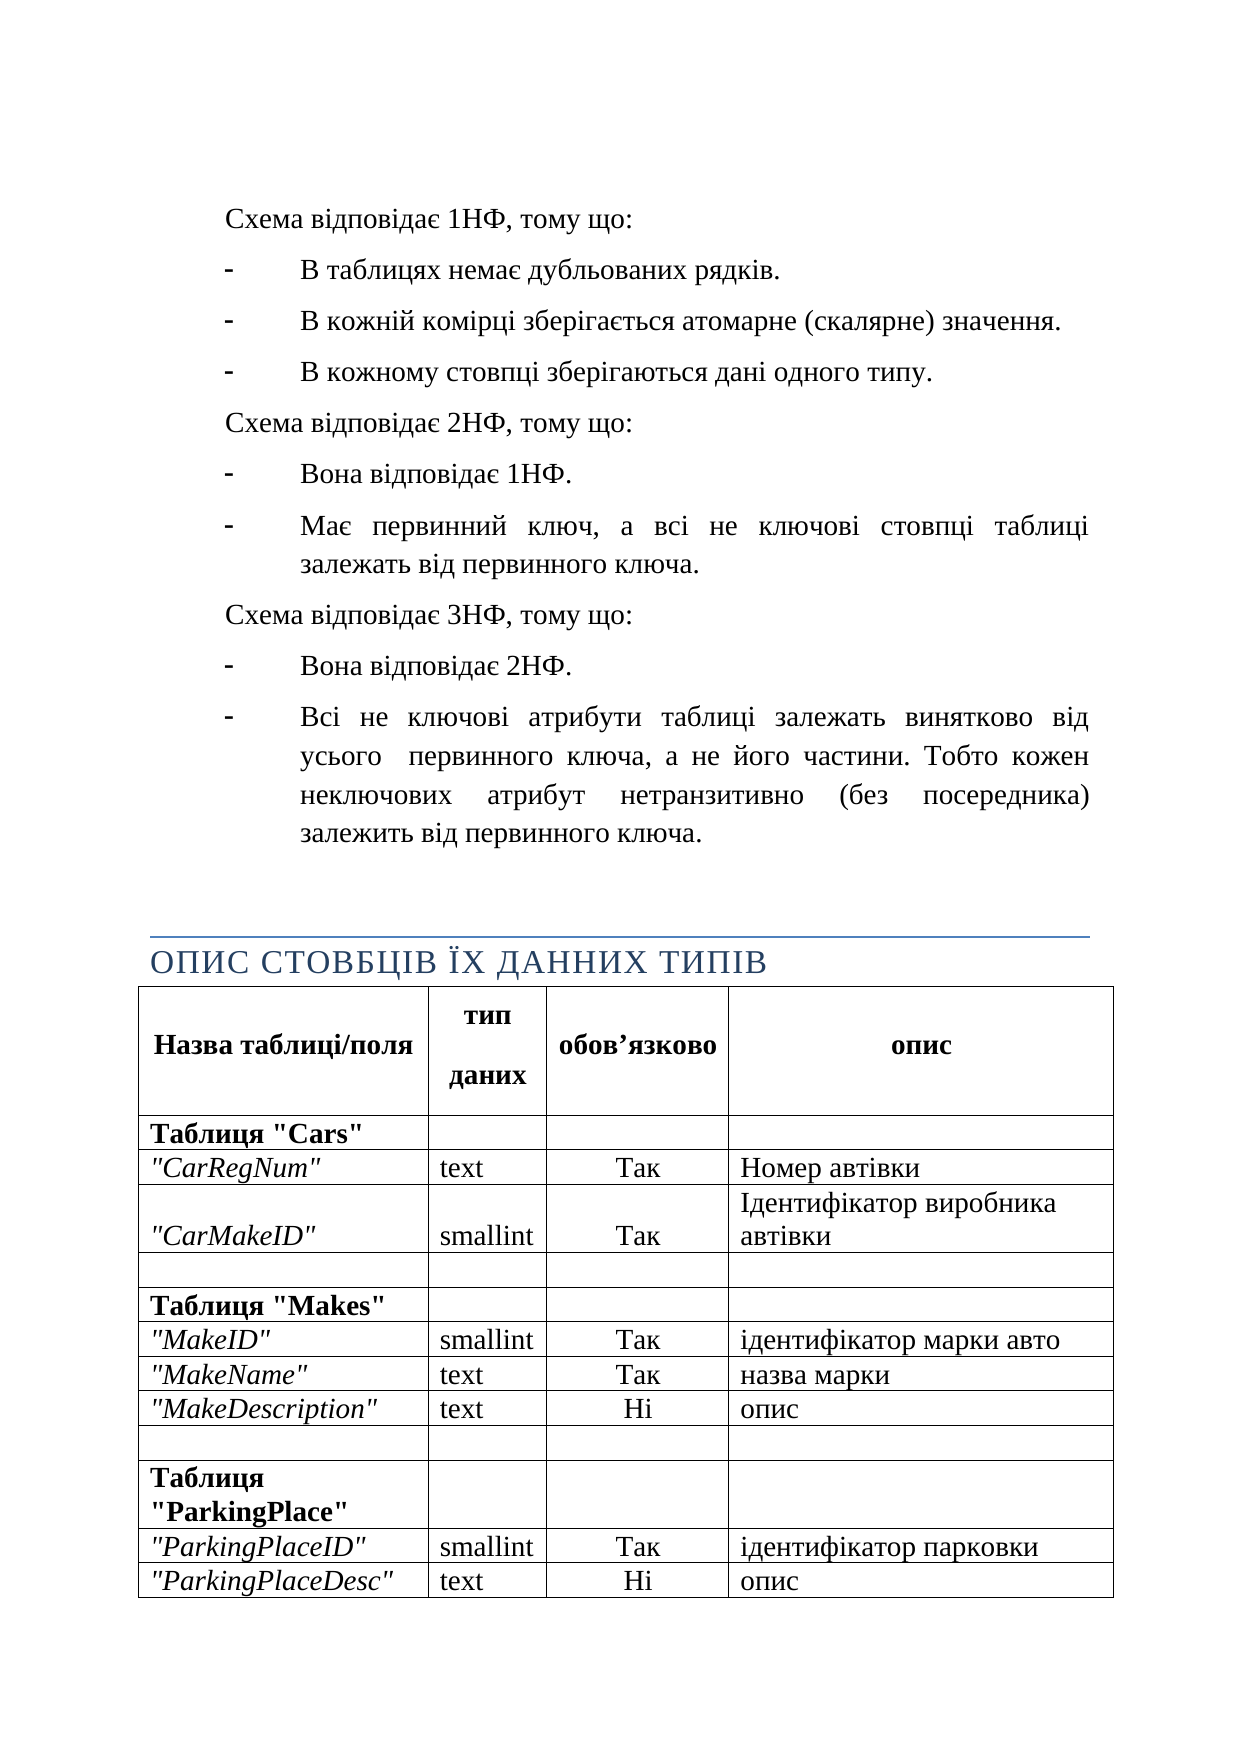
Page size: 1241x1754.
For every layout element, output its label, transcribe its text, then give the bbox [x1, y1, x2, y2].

table_cell Так [547, 1150, 728, 1184]
table_cell Так [547, 1185, 728, 1252]
table_cell [139, 1426, 428, 1459]
table_cell Номер автівки [729, 1150, 1113, 1184]
table_cell [729, 1461, 1113, 1528]
subtitle Опис стовбців їх данних типів [150, 938, 1090, 980]
table_header опис [729, 987, 1113, 1115]
table_cell ідентифікатор парковки [729, 1529, 1113, 1562]
text Схема відповідає 2НФ, тому що: [150, 406, 1090, 439]
table_cell [547, 1116, 728, 1149]
table_cell Так [547, 1357, 728, 1390]
table_cell "ParkingPlaceDesc" [139, 1563, 428, 1597]
list В кожному стовпці зберігаються дані одного типу. [224, 354, 1090, 388]
table_cell text [429, 1357, 546, 1390]
table_cell Ідентифікатор виробника автівки [729, 1185, 1113, 1252]
list Вона відповідає 2НФ. [224, 648, 1090, 682]
table_cell назва марки [729, 1357, 1113, 1390]
table_cell [429, 1288, 546, 1321]
table_cell [429, 1253, 546, 1287]
table_cell Ні [547, 1563, 728, 1597]
table_cell [547, 1288, 728, 1321]
table_cell опис [729, 1391, 1113, 1425]
table_cell text [429, 1563, 546, 1597]
table_cell [729, 1426, 1113, 1459]
table_cell [547, 1253, 728, 1287]
table_cell Так [547, 1529, 728, 1562]
table_cell smallint [429, 1529, 546, 1562]
table_cell [429, 1461, 546, 1528]
table_cell [729, 1253, 1113, 1287]
table_cell "MakeID" [139, 1322, 428, 1356]
list В кожній комірці зберігається атомарне (скалярне) значення. [224, 303, 1090, 337]
table_cell Таблиця "ParkingPlace" [139, 1461, 428, 1528]
table_cell Таблиця "Cars" [139, 1116, 428, 1149]
table_cell [729, 1288, 1113, 1321]
table_cell smallint [429, 1185, 546, 1252]
table_header тип даних [429, 987, 546, 1115]
table_cell опис [729, 1563, 1113, 1597]
text Схема відповідає 1НФ, тому що: [150, 201, 1090, 234]
table_cell Ні [547, 1391, 728, 1425]
table_cell ідентифікатор марки авто [729, 1322, 1113, 1356]
text Схема відповідає 3НФ, тому що: [150, 597, 1090, 631]
table_cell [729, 1116, 1113, 1149]
table_cell text [429, 1391, 546, 1425]
table_cell "CarMakeID" [139, 1185, 428, 1252]
table_cell [139, 1253, 428, 1287]
table_cell "MakeName" [139, 1357, 428, 1390]
table_cell [547, 1426, 728, 1459]
table_header обов’язково [547, 987, 728, 1115]
table_cell "ParkingPlaceID" [139, 1529, 428, 1562]
table_cell Таблиця "Makes" [139, 1288, 428, 1321]
table_cell [429, 1426, 546, 1459]
list Вона відповідає 1НФ. [224, 457, 1090, 490]
table_cell smallint [429, 1322, 546, 1356]
table_header Назва таблиці/поля [139, 987, 428, 1115]
table_cell [547, 1461, 728, 1528]
table_cell text [429, 1150, 546, 1184]
list Має первинний ключ, а всі не ключові стовпці таблиці залежать від первинного ключа. [224, 508, 1090, 580]
table_cell Так [547, 1322, 728, 1356]
table_cell [429, 1116, 546, 1149]
list В таблицях немає дубльованих рядків. [224, 252, 1090, 286]
table_cell "MakeDescription" [139, 1391, 428, 1425]
list Всі не ключові атрибути таблиці залежать винятково від усього первинного ключа, а не його частини. Тобто кожен неключових атрибут нетранзитивно (без посередника) залежить від первинного ключа. [224, 699, 1090, 849]
table_cell "CarRegNum" [139, 1150, 428, 1184]
